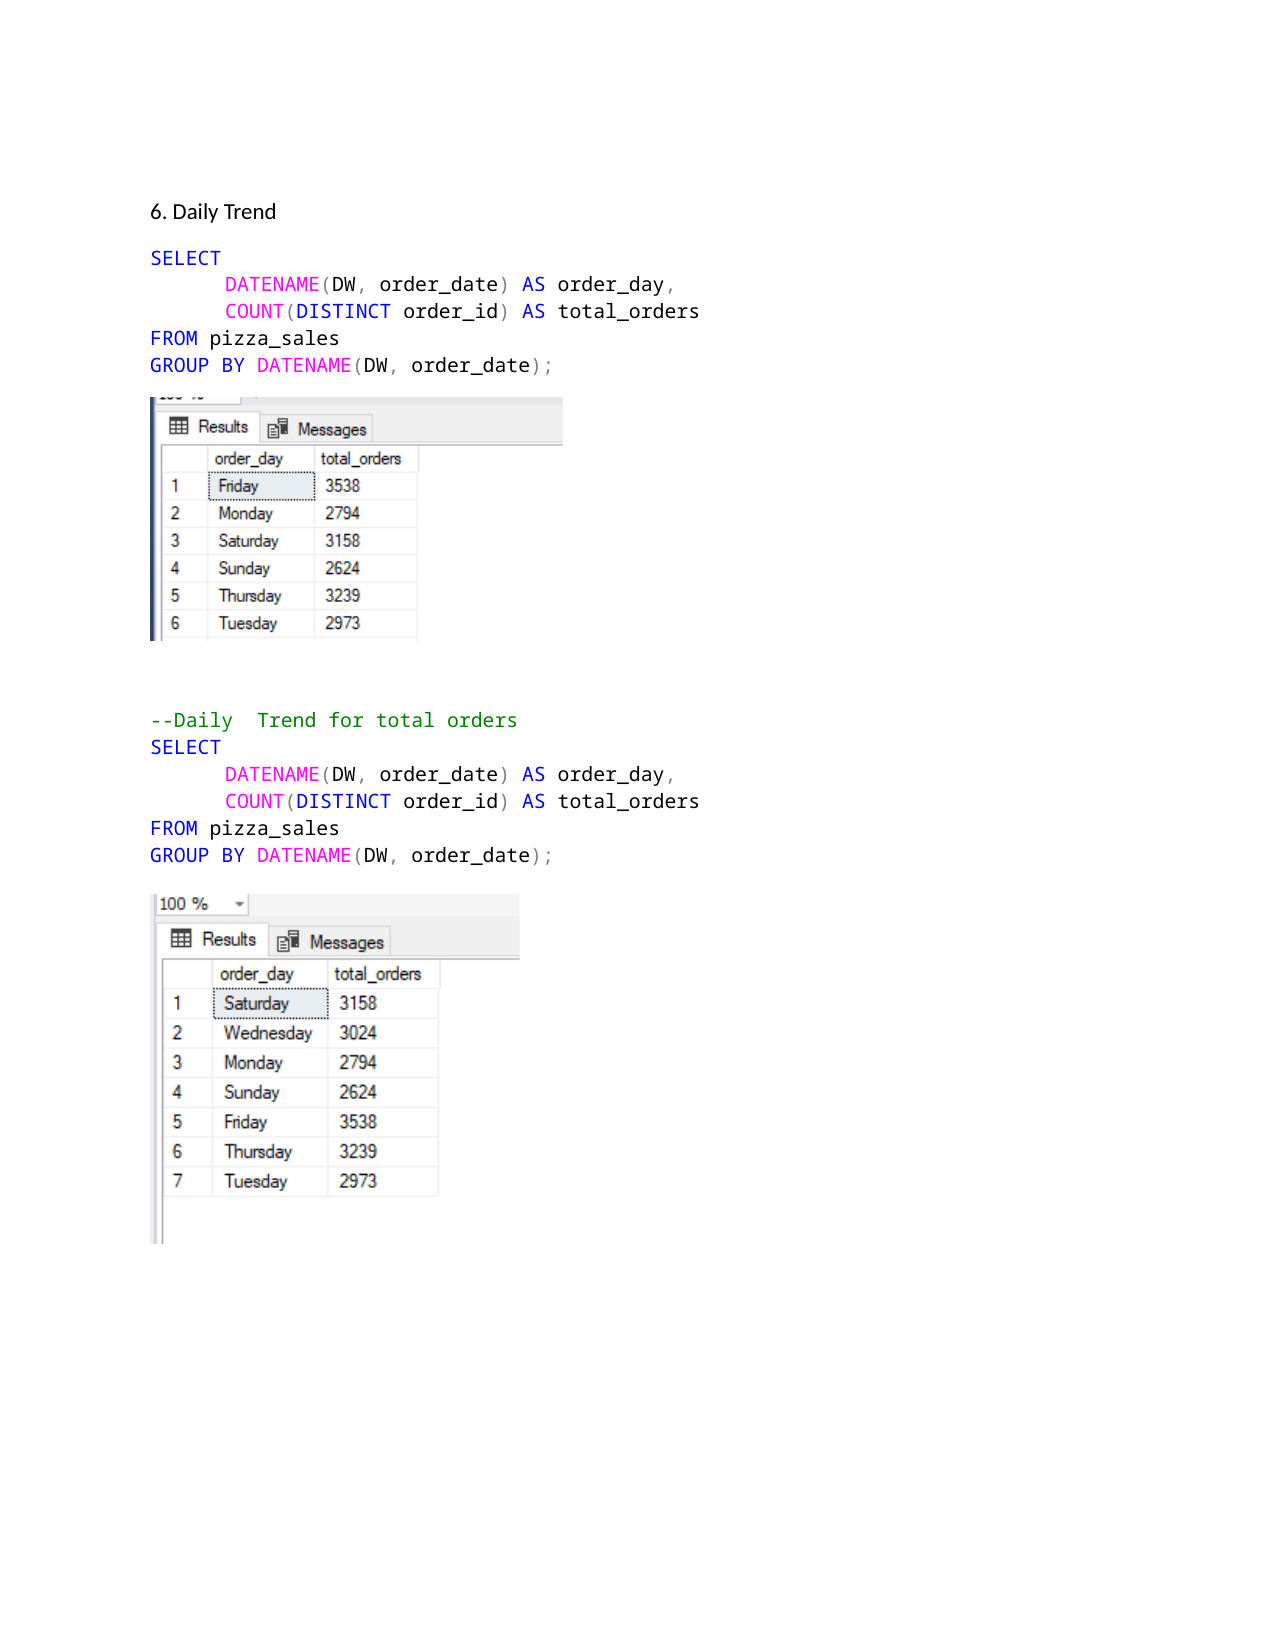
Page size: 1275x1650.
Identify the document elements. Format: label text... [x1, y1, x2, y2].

text DATENAME(DW, order_date) AS order_day, [150, 271, 1125, 298]
picture [150, 397, 563, 641]
text SELECT [150, 733, 1125, 760]
text FROM pizza_sales [150, 814, 1125, 841]
text --Daily Trend for total orders [150, 706, 1125, 733]
text GROUP BY DATENAME(DW, order_date); [150, 352, 1125, 379]
text COUNT(DISTINCT order_id) AS total_orders [150, 787, 1125, 814]
picture [150, 894, 520, 1244]
text 6. Daily Trend [150, 197, 1125, 225]
text FROM pizza_sales [150, 325, 1125, 352]
text SELECT [150, 244, 1125, 271]
text GROUP BY DATENAME(DW, order_date); [150, 841, 1125, 868]
text DATENAME(DW, order_date) AS order_day, [150, 760, 1125, 787]
text COUNT(DISTINCT order_id) AS total_orders [150, 298, 1125, 325]
